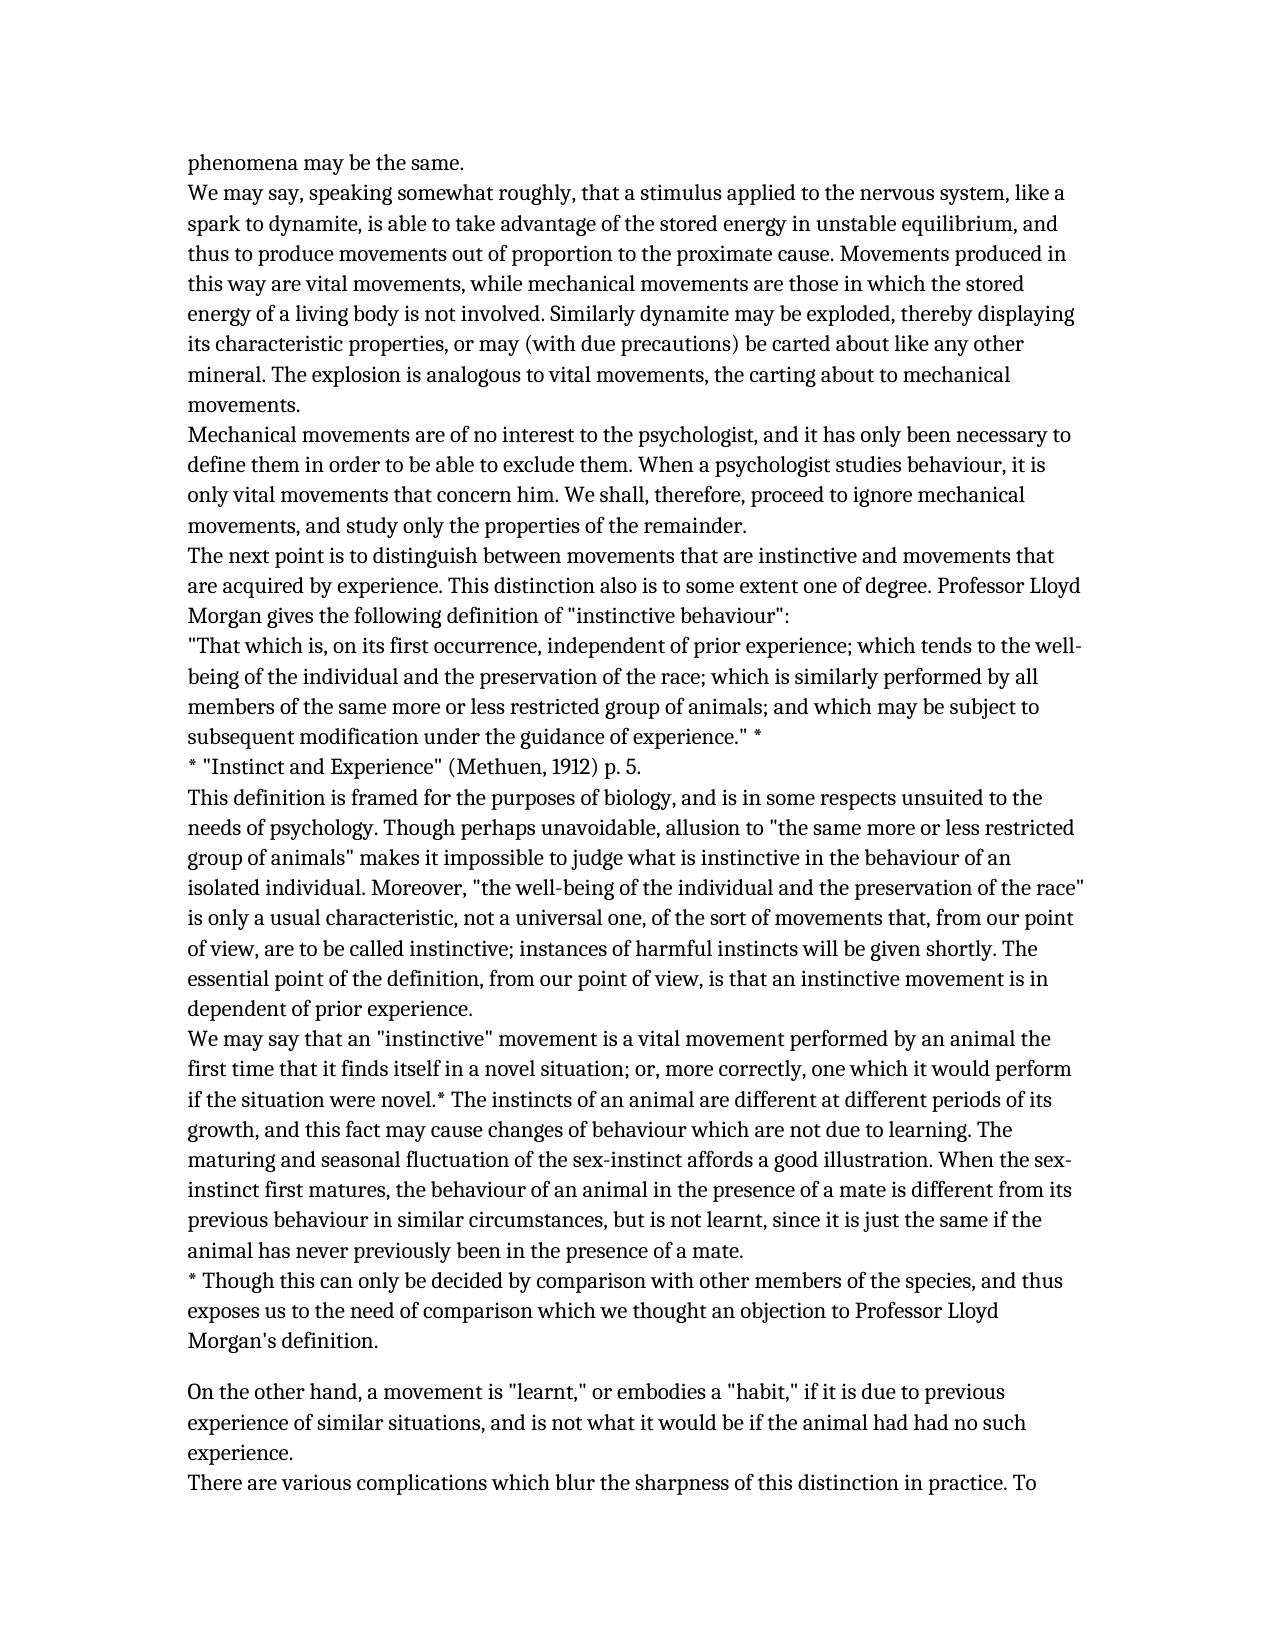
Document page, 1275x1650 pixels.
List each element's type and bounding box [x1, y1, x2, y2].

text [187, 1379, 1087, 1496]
text [187, 150, 1087, 1354]
